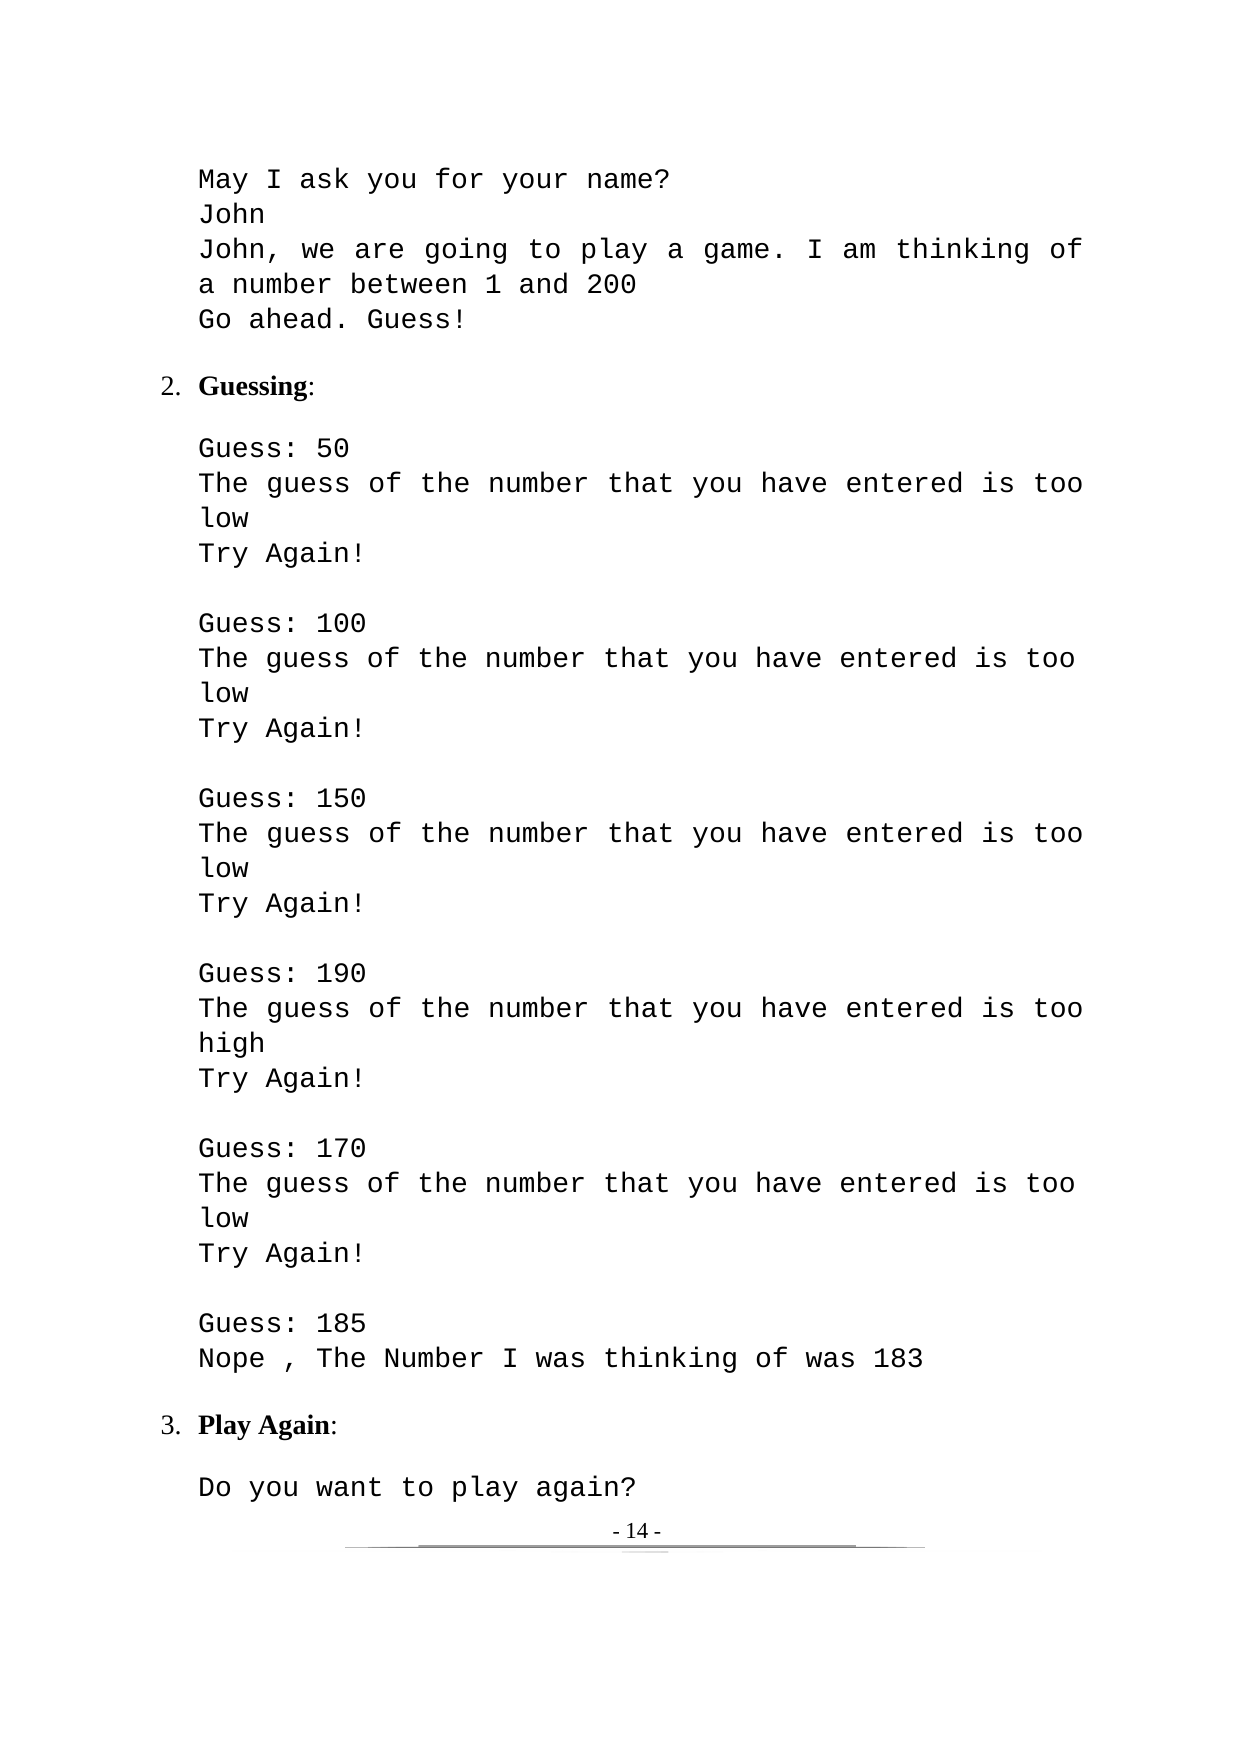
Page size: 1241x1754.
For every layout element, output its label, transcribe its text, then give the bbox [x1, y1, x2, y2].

text The guess of the number that you have entered is too [198, 643, 1084, 675]
text Guess: 190 [198, 958, 1084, 990]
text Try Again! [198, 713, 1084, 745]
text Go ahead. Guess! [198, 304, 1084, 336]
picture [345, 1545, 925, 1549]
text Do you want to play again? [198, 1472, 1084, 1504]
text low [198, 1203, 1084, 1235]
list Guessing: [160, 369, 1084, 401]
text Try Again! [198, 888, 1084, 920]
text Guess: 185 [198, 1308, 1084, 1340]
text Guess: 100 [198, 608, 1084, 640]
text The guess of the number that you have entered is too low [198, 818, 1084, 885]
text Guess: 150 [198, 783, 1084, 815]
text Try Again! [198, 1063, 1084, 1095]
text Try Again! [198, 538, 1084, 570]
text The guess of the number that you have entered is too [198, 1168, 1084, 1200]
list Play Again: [160, 1408, 1084, 1440]
text John [198, 199, 1084, 231]
text The guess of the number that you have entered is too high [198, 993, 1084, 1060]
text Guess: 170 [198, 1133, 1084, 1165]
text Nope , The Number I was thinking of was 183 [198, 1343, 1084, 1375]
text John, we are going to play a game. I am thinking of a number between 1 and 200 [198, 234, 1084, 301]
text May I ask you for your name? [198, 164, 1084, 196]
text low [198, 678, 1084, 710]
text The guess of the number that you have entered is too low [198, 468, 1084, 535]
text Guess: 50 [198, 433, 1084, 465]
text Try Again! [198, 1238, 1084, 1270]
